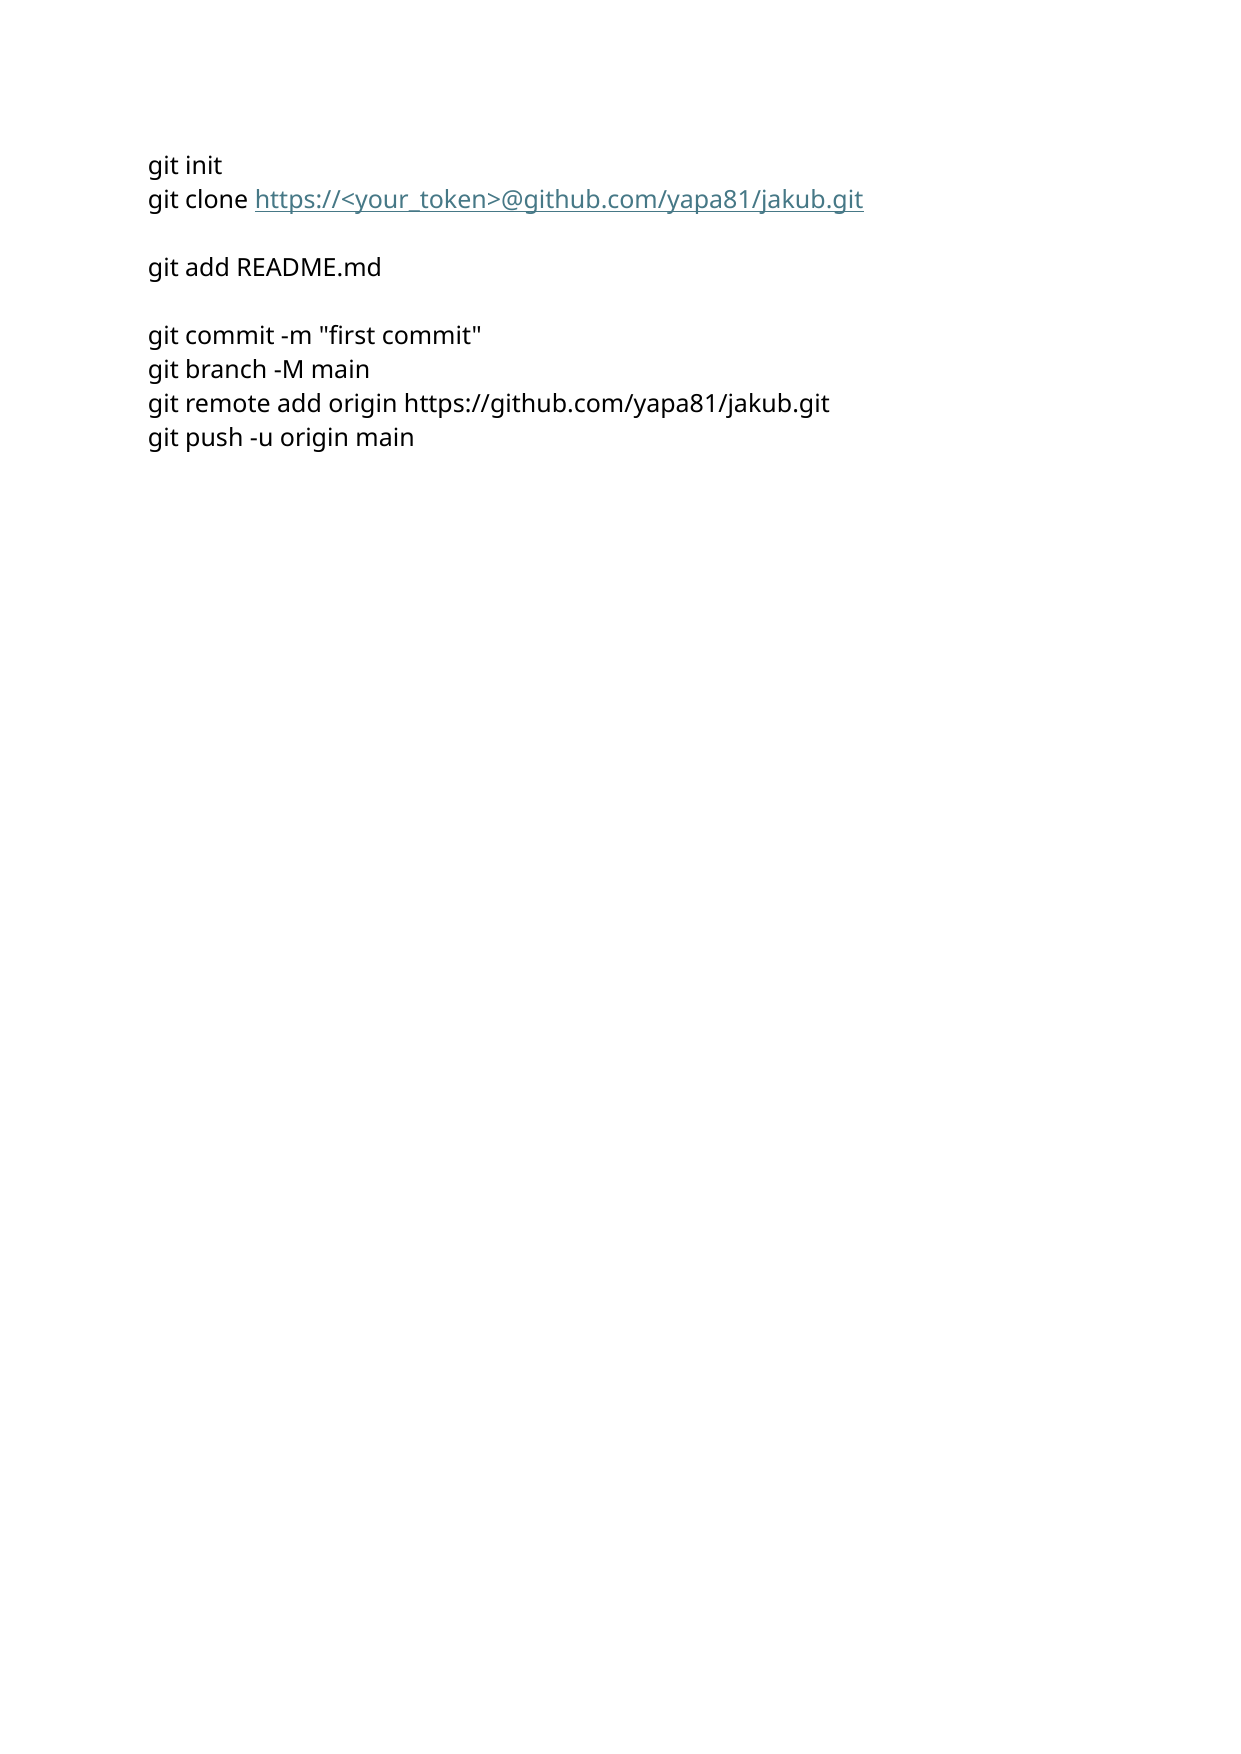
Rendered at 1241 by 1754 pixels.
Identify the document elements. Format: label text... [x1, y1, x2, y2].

text git branch -M main [148, 352, 1093, 386]
text git remote add origin https://github.com/yapa81/jakub.git [148, 386, 1093, 420]
text git clone https://<your_token>@github.com/yapa81/jakub.git git add README.md [148, 182, 1093, 284]
text git push -u origin main [148, 420, 1093, 454]
text git commit -m "first commit" [148, 318, 1093, 352]
text git init [148, 148, 1093, 182]
